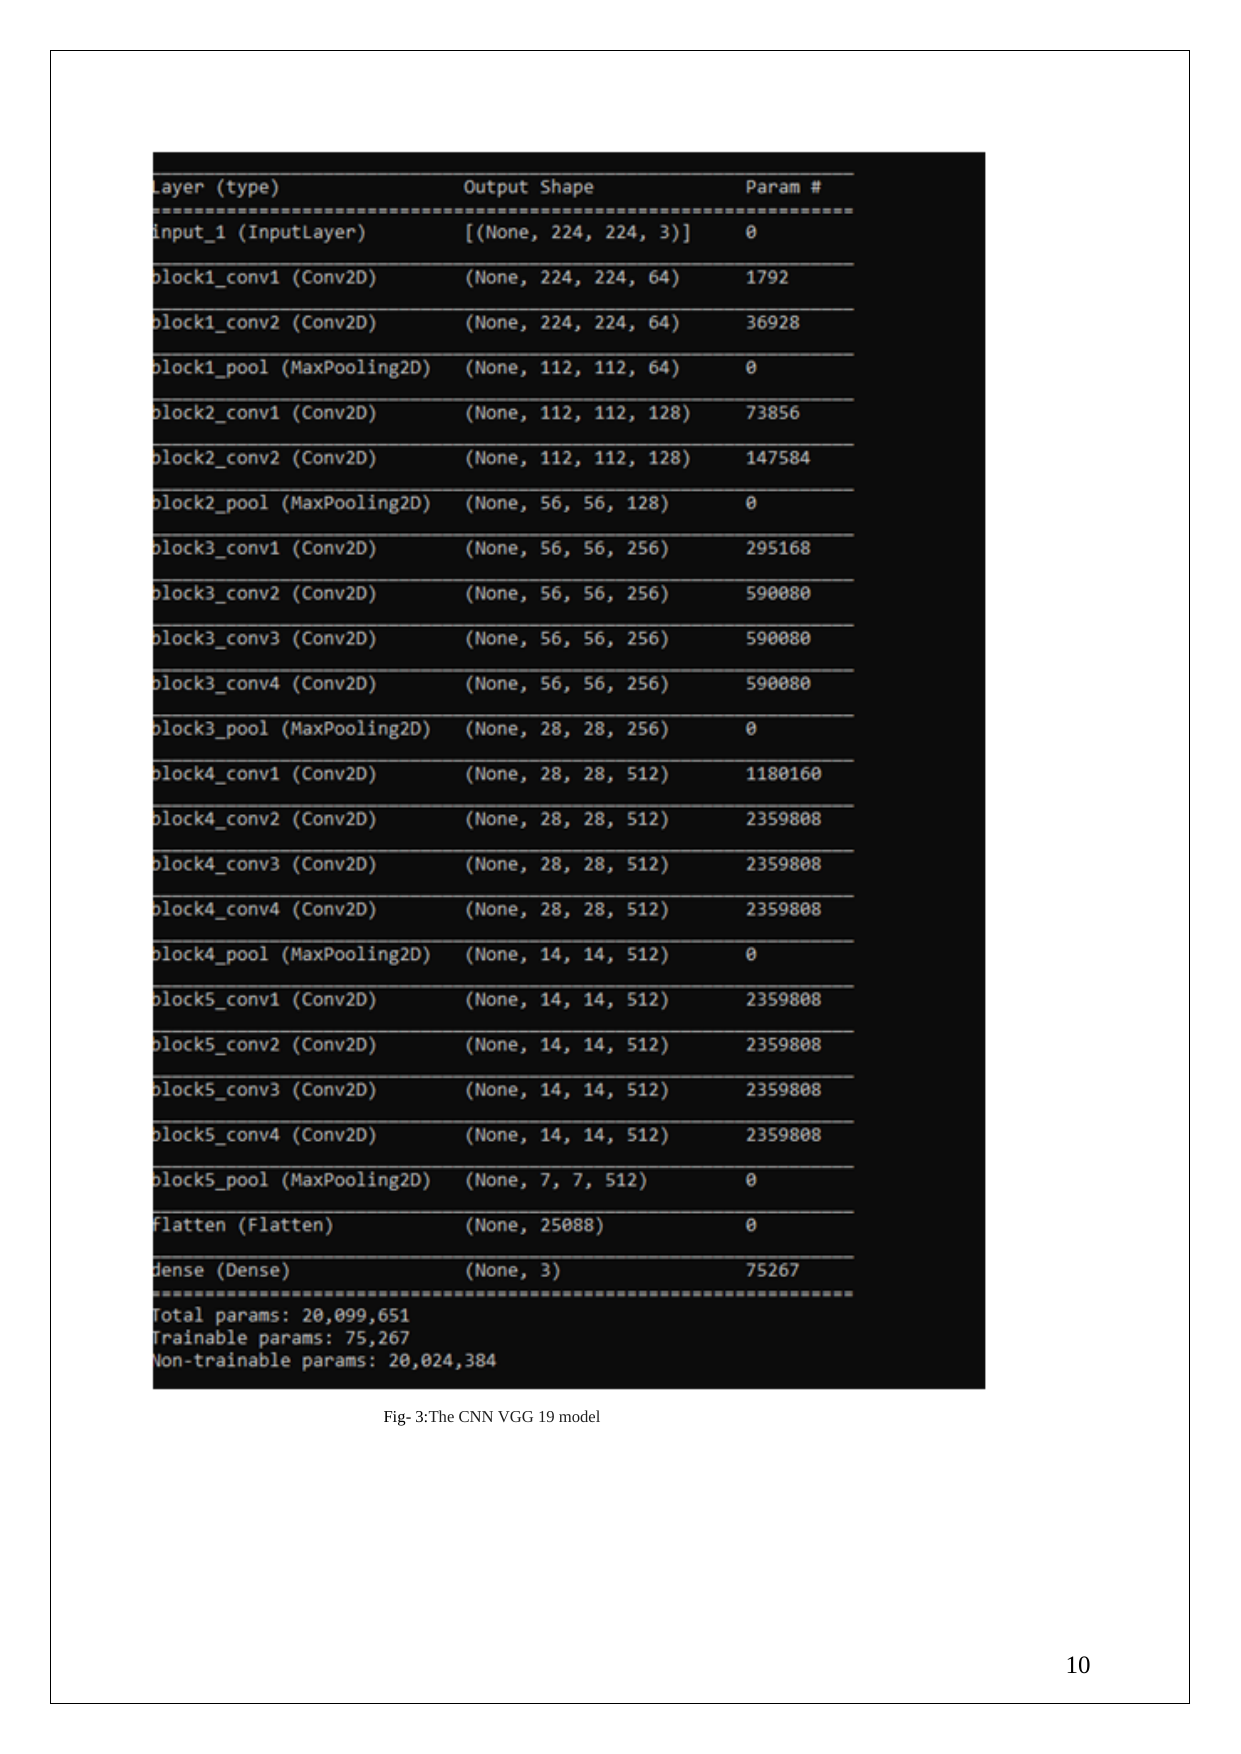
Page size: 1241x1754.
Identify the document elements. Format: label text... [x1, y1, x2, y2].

picture [150, 150, 989, 1393]
text Fig- 3:The CNN VGG 19 model [150, 1407, 1090, 1426]
